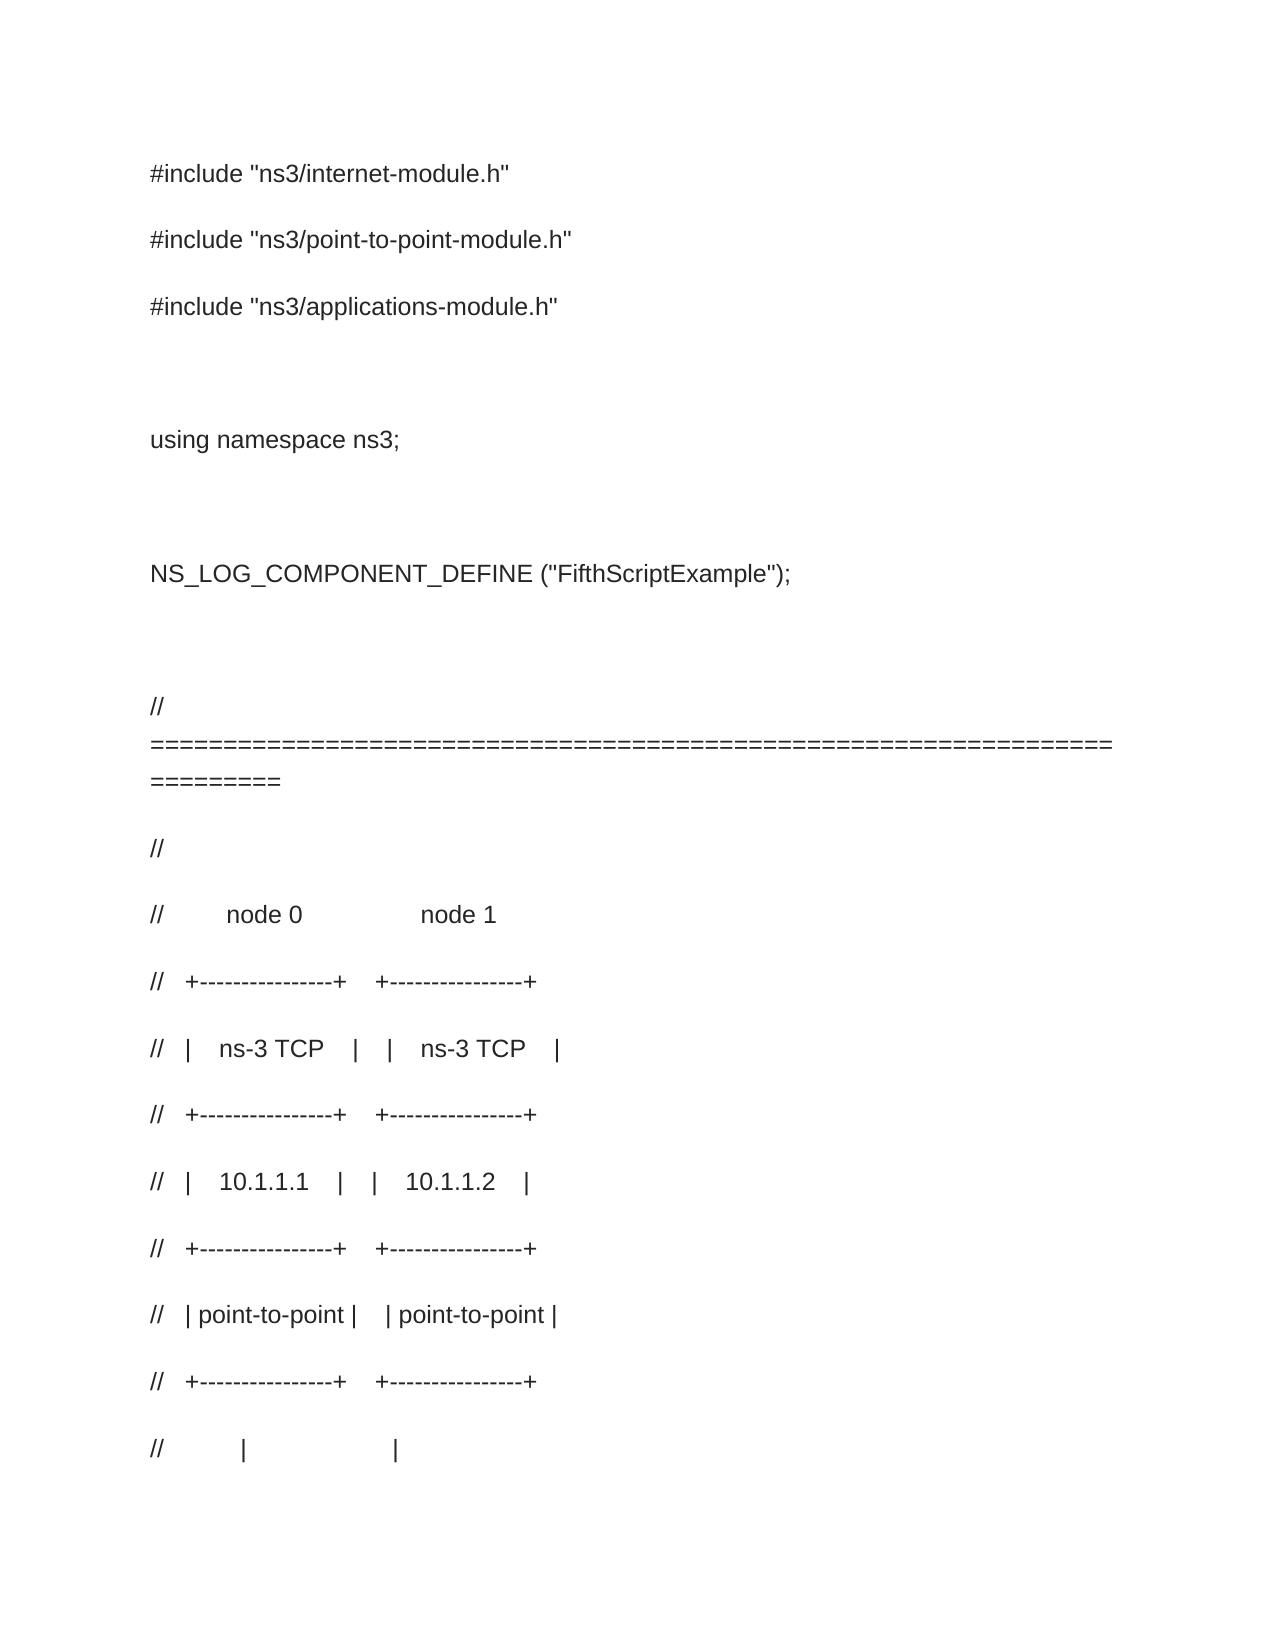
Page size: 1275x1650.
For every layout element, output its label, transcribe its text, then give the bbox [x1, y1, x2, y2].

text // [150, 825, 1125, 862]
text NS_LOG_COMPONENT_DEFINE ("FifthScriptExample"); [150, 550, 1125, 587]
text // +----------------+ +----------------+ [150, 958, 1125, 996]
text // node 0 node 1 [150, 892, 1125, 929]
text #include "ns3/point-to-point-module.h" [150, 217, 1125, 254]
text // | 10.1.1.1 | | 10.1.1.2 | [150, 1158, 1125, 1196]
text // | ns-3 TCP | | ns-3 TCP | [150, 1025, 1125, 1062]
text // +----------------+ +----------------+ [150, 1092, 1125, 1129]
text // +----------------+ +----------------+ [150, 1358, 1125, 1396]
text #include "ns3/internet-module.h" [150, 150, 1125, 187]
text #include "ns3/applications-module.h" [150, 283, 1125, 321]
text using namespace ns3; [150, 417, 1125, 454]
text // +----------------+ +----------------+ [150, 1225, 1125, 1262]
text // | point-to-point | | point-to-point | [150, 1292, 1125, 1329]
text // | | [150, 1425, 1125, 1462]
text // =========================================================================== [150, 683, 1125, 796]
